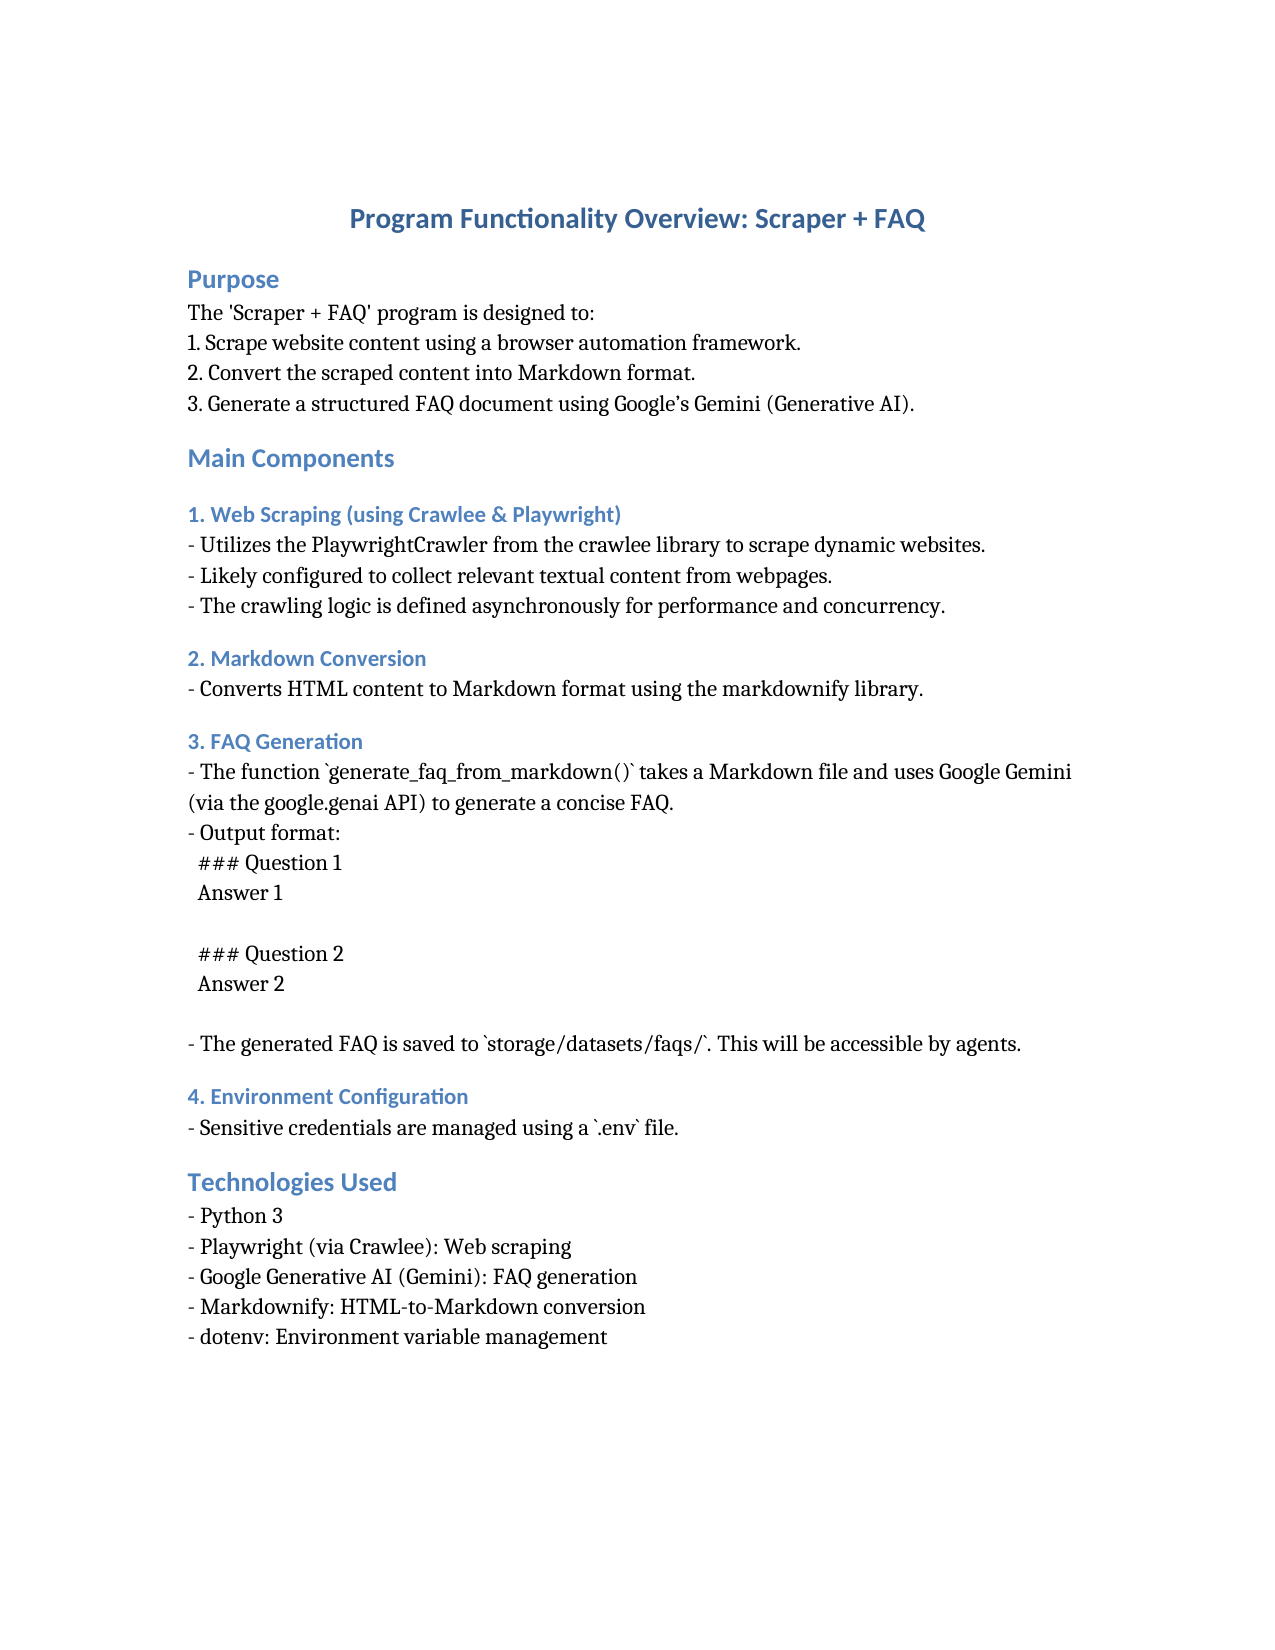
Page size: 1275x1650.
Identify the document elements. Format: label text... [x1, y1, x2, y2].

text - Converts HTML content to Markdown format using the markdownify library. [187, 676, 1087, 702]
text The 'Scraper + FAQ' program is designed to: 1. Scrape website content using a browser automation framework. 2. Convert the scraped content into Markdown format. 3. Generate a structured FAQ document using Google’s Gemini (Generative AI). [187, 300, 1087, 417]
subtitle 2. Markdown Conversion [187, 644, 1087, 672]
subtitle Purpose [187, 262, 1087, 295]
text - Sensitive credentials are managed using a `.env` file. [187, 1114, 1087, 1141]
text - The function `generate_faq_from_markdown()` takes a Markdown file and uses Google Gemini (via the google.genai API) to generate a concise FAQ. - Output format: ### Question 1 Answer 1 ### Question 2 Answer 2 - The generated FAQ is saved to `storage/datasets/faqs/`. This will be accessible by agents. [187, 759, 1087, 1057]
subtitle Main Components [187, 441, 1087, 474]
subtitle 4. Environment Configuration [187, 1082, 1087, 1110]
text - Utilizes the PlaywrightCrawler from the crawlee library to scrape dynamic websites. - Likely configured to collect relevant textual content from webpages. - The crawling logic is defined asynchronously for performance and concurrency. [187, 532, 1087, 619]
subtitle Program Functionality Overview: Scraper + FAQ [187, 200, 1087, 236]
subtitle 3. FAQ Generation [187, 727, 1087, 755]
subtitle Technologies Used [187, 1165, 1087, 1198]
text - Python 3 - Playwright (via Crawlee): Web scraping - Google Generative AI (Gemini): FAQ generation - Markdownify: HTML-to-Markdown conversion - dotenv: Environment variable management [187, 1203, 1087, 1350]
subtitle 1. Web Scraping (using Crawlee & Playwright) [187, 500, 1087, 528]
